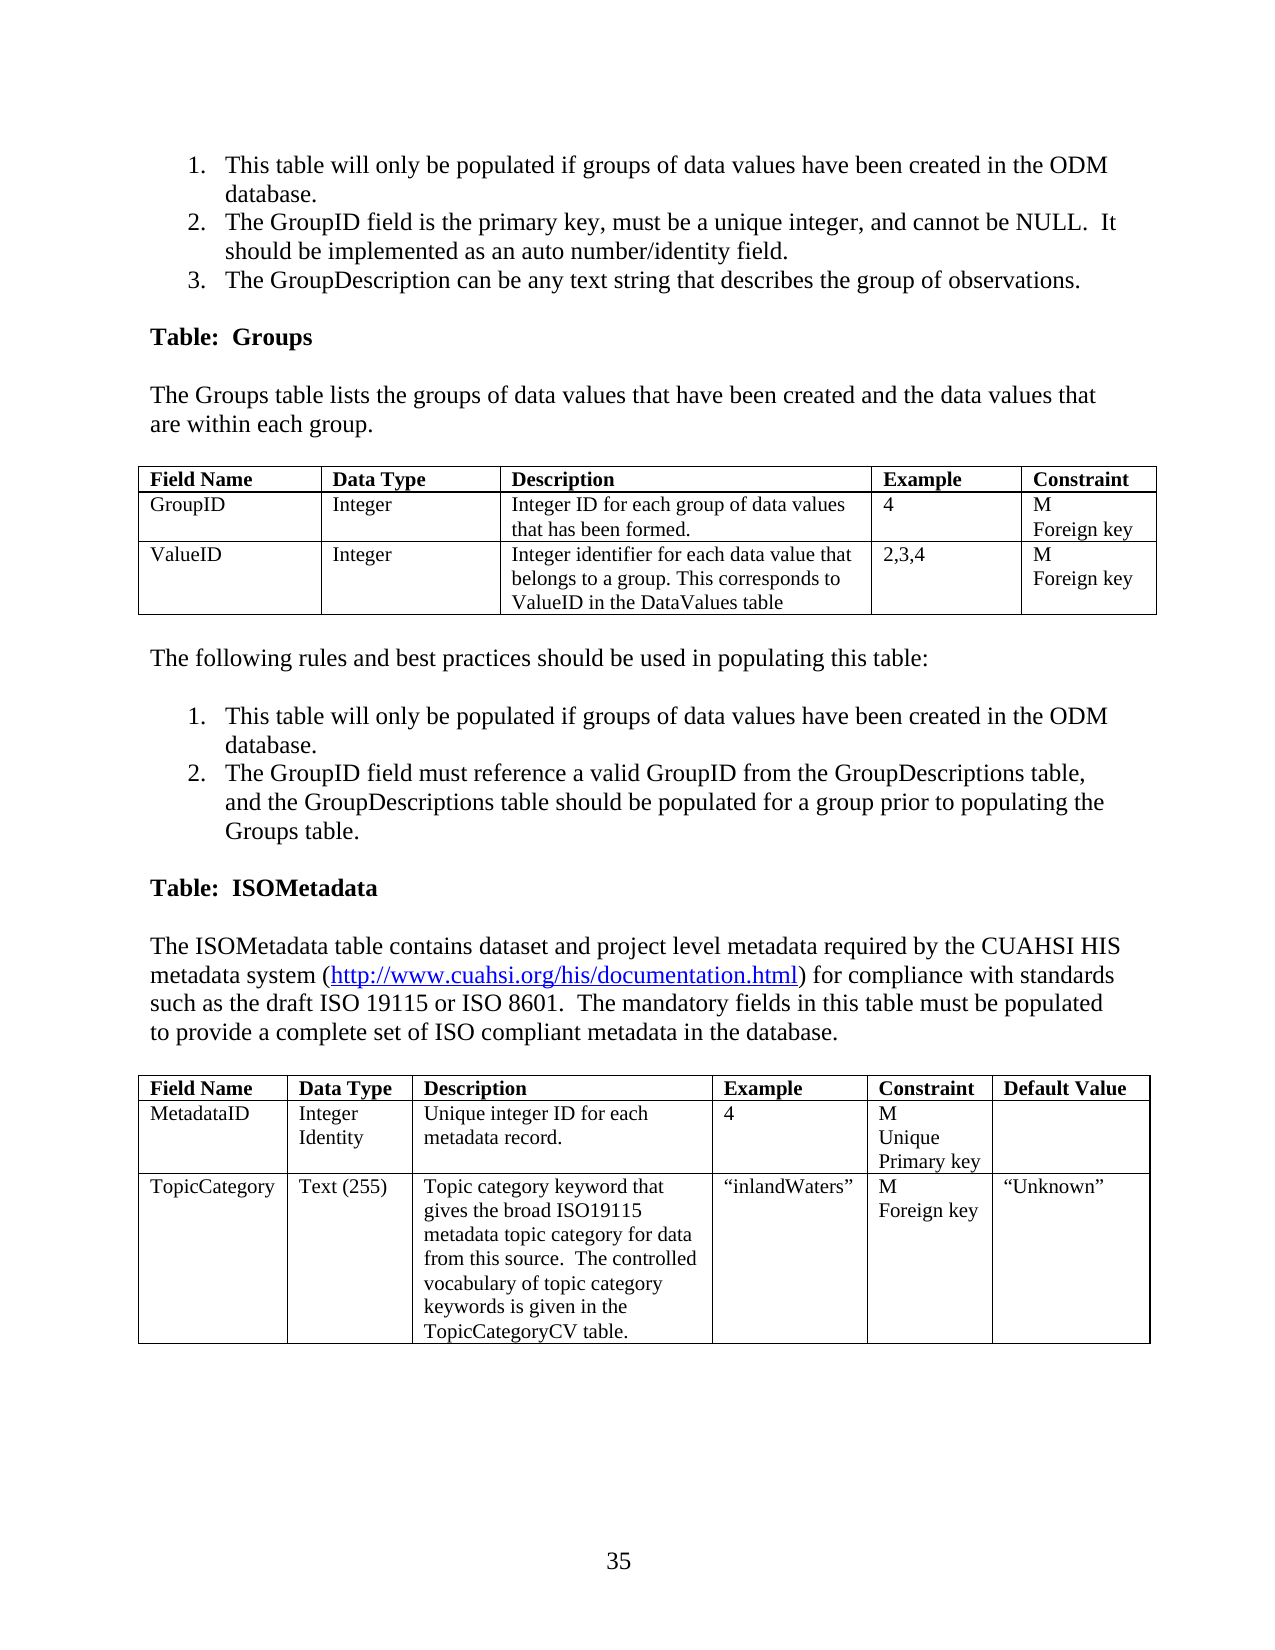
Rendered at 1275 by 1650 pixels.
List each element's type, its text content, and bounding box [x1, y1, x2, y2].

table_cell Integer [322, 493, 500, 541]
table_cell 4 [713, 1101, 867, 1173]
table_cell Unique integer ID for each metadata record. [413, 1101, 712, 1173]
table_cell 2,3,4 [872, 542, 1021, 614]
list The GroupDescription can be any text string that describes the group of observations. [187, 265, 1125, 294]
table_header Example [713, 1076, 867, 1100]
table_cell Topic category keyword that gives the broad ISO19115 metadata topic category for data from this source. The controlled vocabulary of topic category keywords is given in the TopicCategoryCV table. [413, 1174, 712, 1343]
text The ISOMetadata table contains dataset and project level metadata required by the CUAHSI HIS metadata system (http://www.cuahsi.org/his/documentation.html) for compliance with standards such as the draft ISO 19115 or ISO 8601. The mandatory fields in this table must be populated to provide a complete set of ISO compliant metadata in the database. [150, 931, 1125, 1046]
table_header Data Type [322, 467, 500, 491]
table_header Description [501, 467, 871, 491]
text The Groups table lists the groups of data values that have been created and the data values that are within each group. [150, 380, 1125, 437]
table_cell M Foreign key [868, 1174, 992, 1343]
table_header Example [872, 467, 1021, 491]
table_cell “Unknown” [993, 1174, 1149, 1343]
table_header Constraint [1022, 467, 1156, 491]
table_header Field Name [139, 467, 321, 491]
list The GroupID field is the primary key, must be a unique integer, and cannot be NULL. It should be implemented as an auto number/identity field. [187, 207, 1125, 265]
table_cell Integer Identity [288, 1101, 412, 1173]
table_cell [993, 1101, 1149, 1173]
table_cell M Unique Primary key [868, 1101, 992, 1173]
text Table: Groups [150, 322, 1125, 351]
table_header Field Name [139, 1076, 287, 1100]
table_cell MetadataID [139, 1101, 287, 1173]
table_cell Text (255) [288, 1174, 412, 1343]
table_header Description [413, 1076, 712, 1100]
table_cell Integer ID for each group of data values that has been formed. [501, 493, 871, 541]
table_cell M Foreign key [1022, 493, 1156, 541]
table_header Data Type [288, 1076, 412, 1100]
list This table will only be populated if groups of data values have been created in the ODM database. [187, 701, 1125, 758]
table_header Constraint [868, 1076, 992, 1100]
list The GroupID field must reference a valid GroupID from the GroupDescriptions table, and the GroupDescriptions table should be populated for a group prior to populating the Groups table. [187, 758, 1125, 845]
table_header Default Value [993, 1076, 1149, 1100]
table_cell ValueID [139, 542, 321, 614]
table_cell TopicCategory [139, 1174, 287, 1343]
table_cell Integer identifier for each data value that belongs to a group. This corresponds to ValueID in the DataValues table [501, 542, 871, 614]
table_cell 4 [872, 493, 1021, 541]
list This table will only be populated if groups of data values have been created in the ODM database. [187, 150, 1125, 207]
text Table: ISOMetadata [150, 873, 1125, 902]
text The following rules and best practices should be used in populating this table: [150, 643, 1125, 672]
table_cell “inlandWaters” [713, 1174, 867, 1343]
table_cell Integer [322, 542, 500, 614]
table_cell M Foreign key [1022, 542, 1156, 614]
table_cell GroupID [139, 493, 321, 541]
